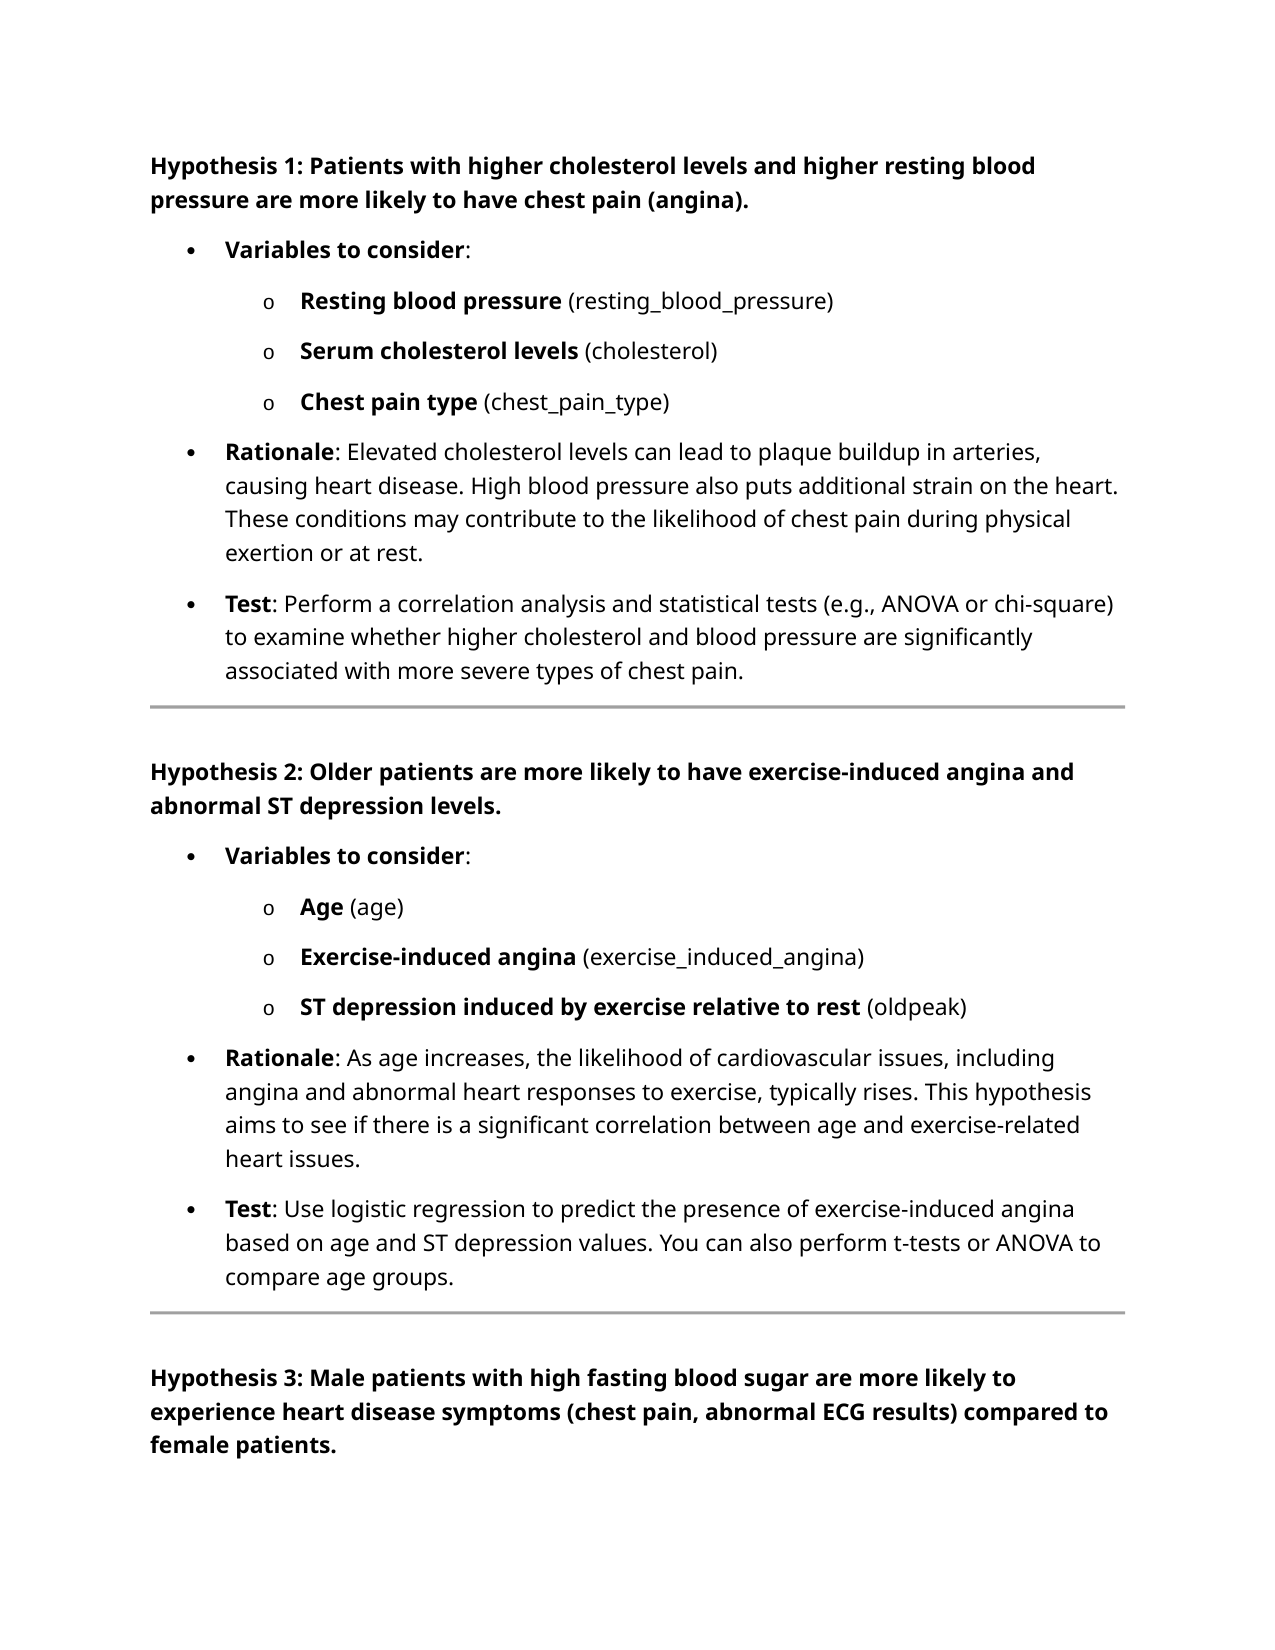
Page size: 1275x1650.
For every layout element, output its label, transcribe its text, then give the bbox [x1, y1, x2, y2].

list Rationale: As age increases, the likelihood of cardiovascular issues, including angina and abnormal heart responses to exercise, typically rises. This hypothesis aims to see if there is a significant correlation between age and exercise-related heart issues. [187, 1042, 1125, 1174]
list Test: Perform a correlation analysis and statistical tests (e.g., ANOVA or chi-square) to examine whether higher cholesterol and blood pressure are significantly associated with more severe types of chest pain. [187, 587, 1125, 686]
list Variables to consider: [187, 840, 1125, 871]
list Chest pain type (chest_pain_type) [262, 385, 1125, 417]
list Age (age) [262, 890, 1125, 922]
list Resting blood pressure (resting_blood_pressure) [262, 284, 1125, 316]
text Hypothesis 1: Patients with higher cholesterol levels and higher resting blood pressure are more likely to have chest pain (angina). [150, 150, 1125, 215]
text Hypothesis 2: Older patients are more likely to have exercise-induced angina and abnormal ST depression levels. [150, 756, 1125, 821]
list Rationale: Elevated cholesterol levels can lead to plaque buildup in arteries, causing heart disease. High blood pressure also puts additional strain on the heart. These conditions may contribute to the likelihood of chest pain during physical exertion or at rest. [187, 436, 1125, 568]
list Variables to consider: [187, 234, 1125, 265]
list Serum cholesterol levels (cholesterol) [262, 335, 1125, 366]
list ST depression induced by exercise relative to rest (oldpeak) [262, 991, 1125, 1022]
text Hypothesis 3: Male patients with high fasting blood sugar are more likely to experience heart disease symptoms (chest pain, abnormal ECG results) compared to female patients. [150, 1362, 1125, 1460]
list Test: Use logistic regression to predict the presence of exercise-induced angina based on age and ST depression values. You can also perform t-tests or ANOVA to compare age groups. [187, 1193, 1125, 1292]
list Exercise-induced angina (exercise_induced_angina) [262, 941, 1125, 972]
